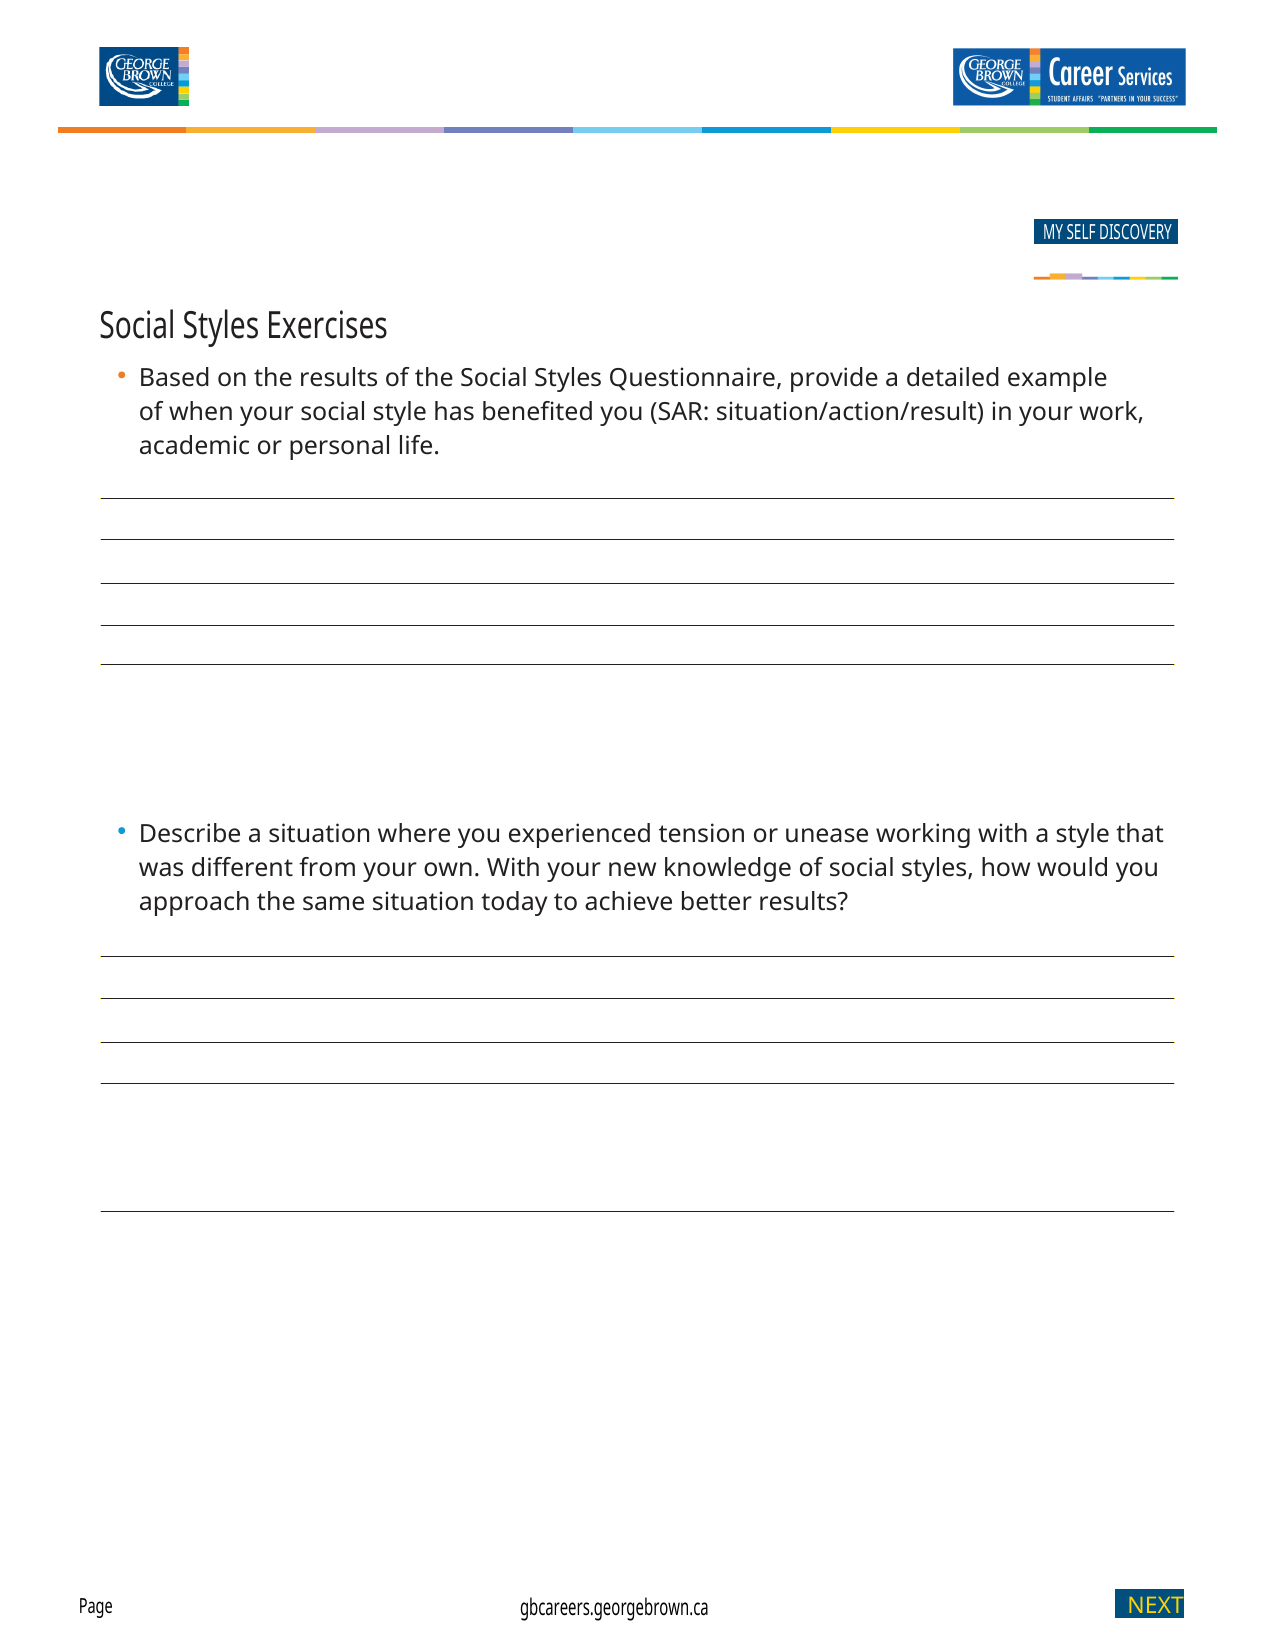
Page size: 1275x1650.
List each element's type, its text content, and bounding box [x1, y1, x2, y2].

picture [953, 48, 1187, 106]
text Based on the results of the Social Styles Questionnaire, provide a detailed example [139, 359, 1275, 393]
text Describe a situation where you experienced tension or unease working with a style that was different from your own. With your new knowledge of social styles, how would you approach the same situation today to achieve better results? [139, 815, 1178, 917]
text of when your social style has benefited you (SAR: situation/action/result) in your work, academic or personal life. [139, 394, 1211, 462]
subtitle Social Styles Exercises [99, 298, 1275, 349]
picture [99, 47, 189, 106]
